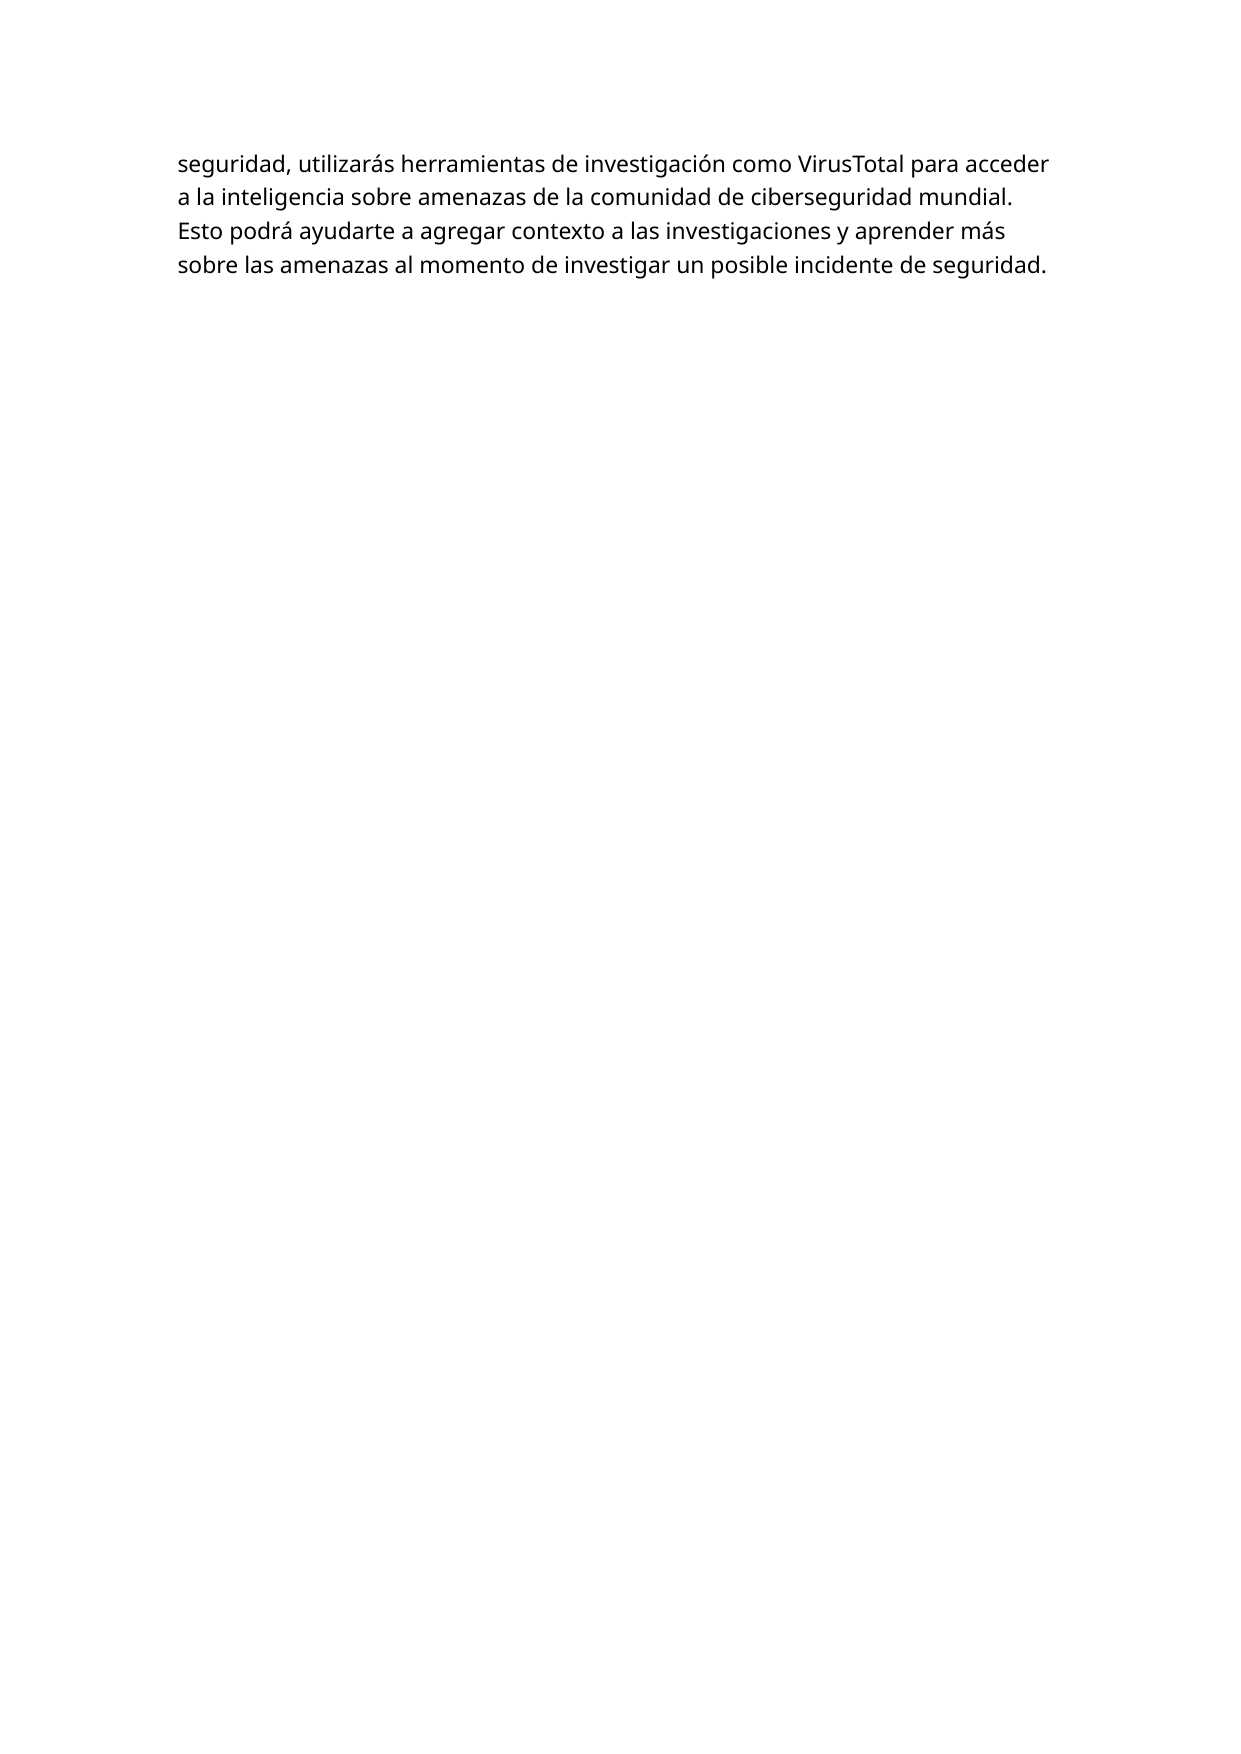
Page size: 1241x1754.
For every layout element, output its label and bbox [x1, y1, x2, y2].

text [177, 148, 1063, 280]
